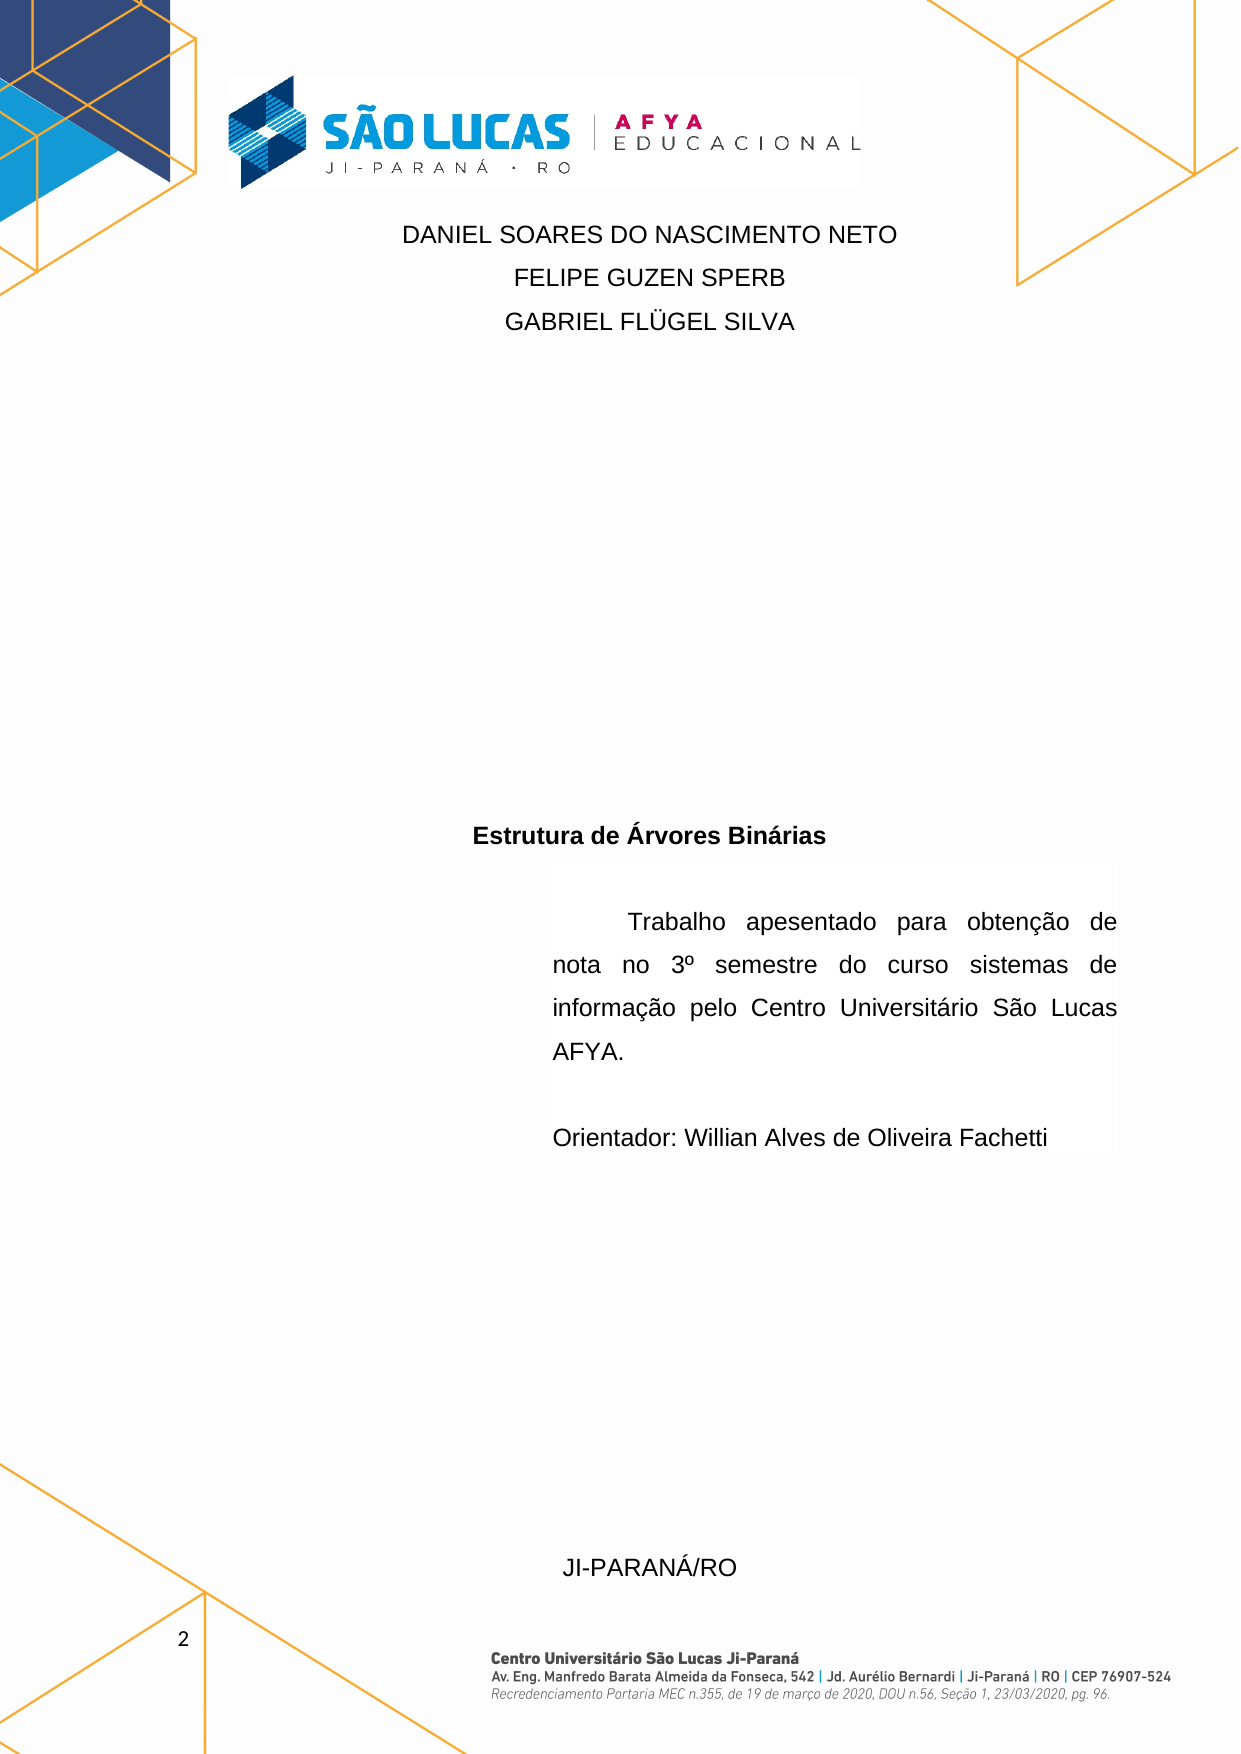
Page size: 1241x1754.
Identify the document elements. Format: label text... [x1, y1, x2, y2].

text Estrutura de Árvores Binárias [177, 821, 1122, 850]
text DANIEL SOARES DO NASCIMENTO NETO [177, 220, 1122, 249]
text GABRIEL FLÜGEL SILVA [177, 307, 1122, 335]
text JI-PARANÁ/RO [177, 1552, 1122, 1581]
text Trabalho apesentado para obtenção de nota no 3º semestre do curso sistemas de informação pelo Centro Universitário São Lucas AFYA. [552, 907, 1118, 1065]
picture [0, 0, 1239, 1754]
text FELIPE GUZEN SPERB [177, 263, 1122, 292]
text Orientador: Willian Alves de Oliveira Fachetti [552, 1123, 1118, 1152]
